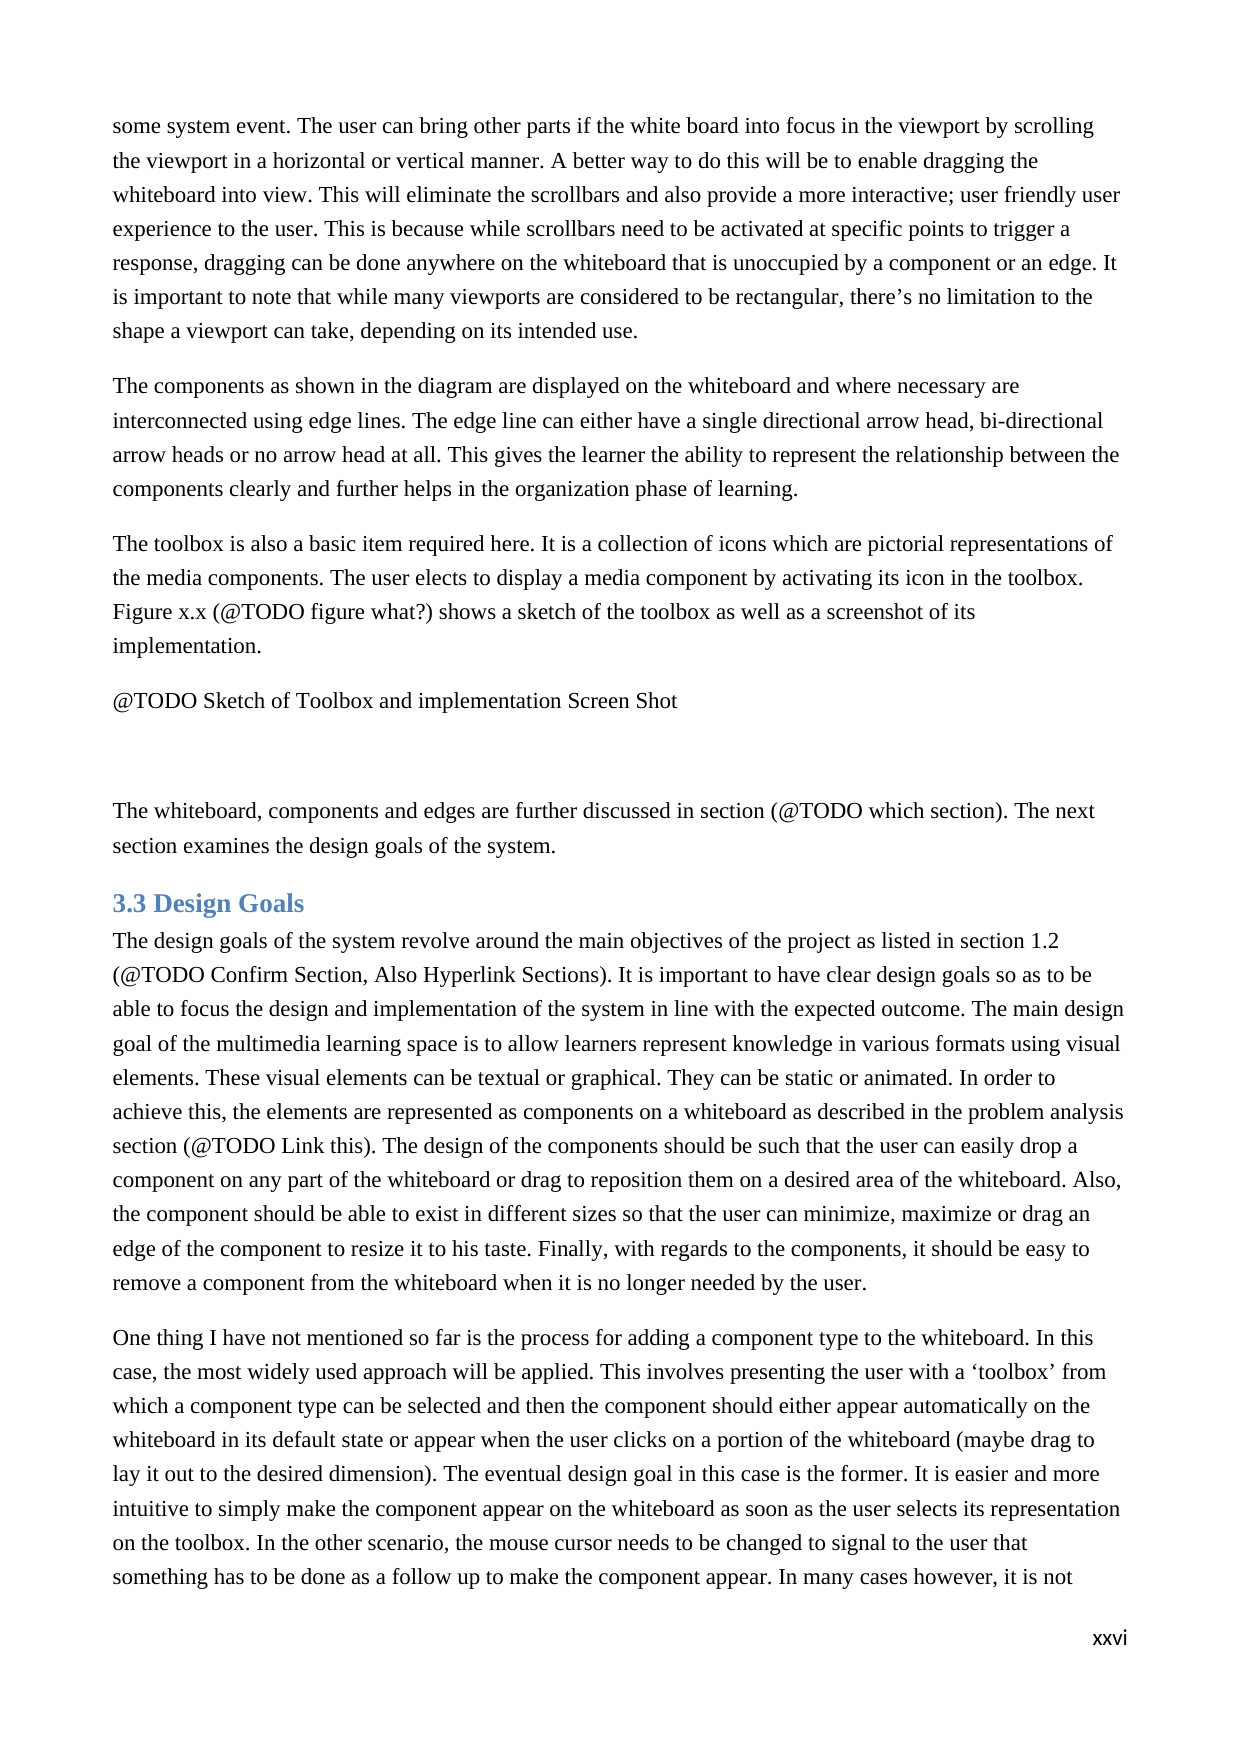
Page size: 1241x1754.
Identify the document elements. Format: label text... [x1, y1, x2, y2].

text The toolbox is also a basic item required here. It is a collection of icons which are pictorial representations of the media components. The user elects to display a media component by activating its icon in the toolbox. Figure x.x (@TODO figure what?) shows a sketch of the toolbox as well as a screenshot of its implementation. [112, 530, 1128, 659]
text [112, 1324, 1128, 1589]
text @TODO Sketch of Toolbox and implementation Screen Shot [112, 687, 1128, 714]
text The whiteboard, components and edges are further discussed in section (@TODO which section). The next section examines the design goals of the system. [112, 797, 1128, 858]
text The design goals of the system revolve around the main objectives of the project as listed in section 1.2 (@TODO Confirm Section, Also Hyperlink Sections). It is important to have clear design goals so as to be able to focus the design and implementation of the system in line with the expected outcome. The main design goal of the multimedia learning space is to allow learners represent knowledge in various formats using visual elements. These visual elements can be textual or graphical. They can be static or animated. In order to achieve this, the elements are represented as components on a whiteboard as described in the problem analysis section (@TODO Link this). The design of the components should be such that the user can easily drop a component on any part of the whiteboard or drag to reposition them on a desired area of the whiteboard. Also, the component should be able to exist in different sizes so that the user can minimize, maximize or drag an edge of the component to resize it to his taste. Finally, with regards to the components, it should be easy to remove a component from the whiteboard when it is no longer needed by the user. [112, 927, 1128, 1295]
subtitle 3.3 Design Goals [112, 887, 1128, 918]
text The components as shown in the diagram are displayed on the whiteboard and where necessary are interconnected using edge lines. The edge line can either have a single directional arrow head, bi-directional arrow heads or no arrow head at all. This gives the learner the ability to represent the relationship between the components clearly and further helps in the organization phase of learning. [112, 372, 1128, 501]
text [112, 112, 1128, 344]
